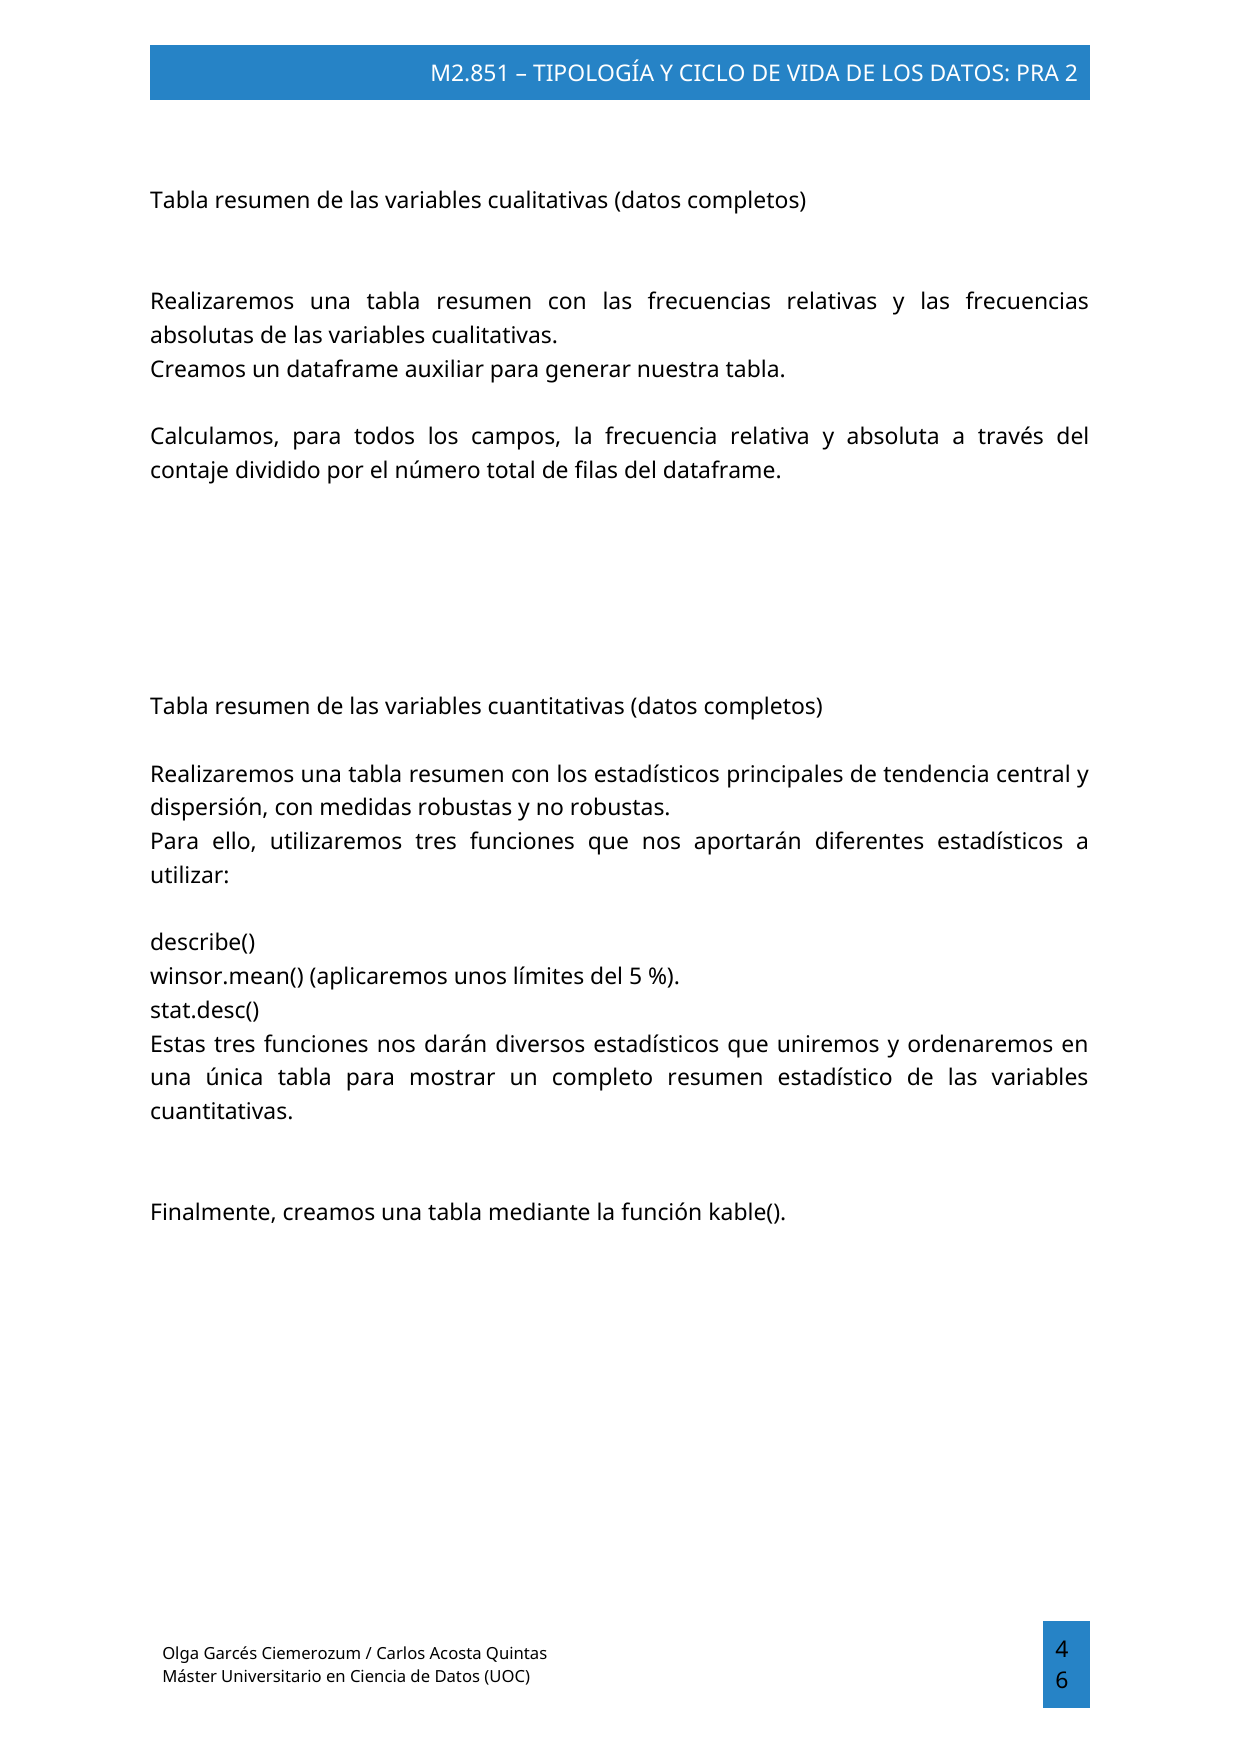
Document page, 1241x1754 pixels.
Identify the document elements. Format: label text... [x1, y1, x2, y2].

list stat.desc() [150, 994, 1090, 1025]
list Tabla resumen de las variables cuantitativas (datos completos) [150, 690, 1090, 721]
list describe() [150, 926, 1090, 957]
list Calculamos, para todos los campos, la frecuencia relativa y absoluta a través del contaje dividido por el número total de filas del dataframe. [150, 420, 1090, 485]
list Tabla resumen de las variables cualitativas (datos completos) [150, 184, 1090, 215]
list winsor.mean() (aplicaremos unos límites del 5 %). [150, 960, 1090, 991]
list Creamos un dataframe auxiliar para generar nuestra tabla. [150, 352, 1090, 384]
list Finalmente, creamos una tabla mediante la función kable(). [150, 1196, 1090, 1227]
list Realizaremos una tabla resumen con los estadísticos principales de tendencia central y dispersión, con medidas robustas y no robustas. [150, 757, 1090, 822]
list Realizaremos una tabla resumen con las frecuencias relativas y las frecuencias absolutas de las variables cualitativas. [150, 285, 1090, 350]
list Estas tres funciones nos darán diversos estadísticos que uniremos y ordenaremos en una única tabla para mostrar un completo resumen estadístico de las variables cuantitativas. [150, 1027, 1090, 1126]
list Para ello, utilizaremos tres funciones que nos aportarán diferentes estadísticos a utilizar: [150, 825, 1090, 890]
